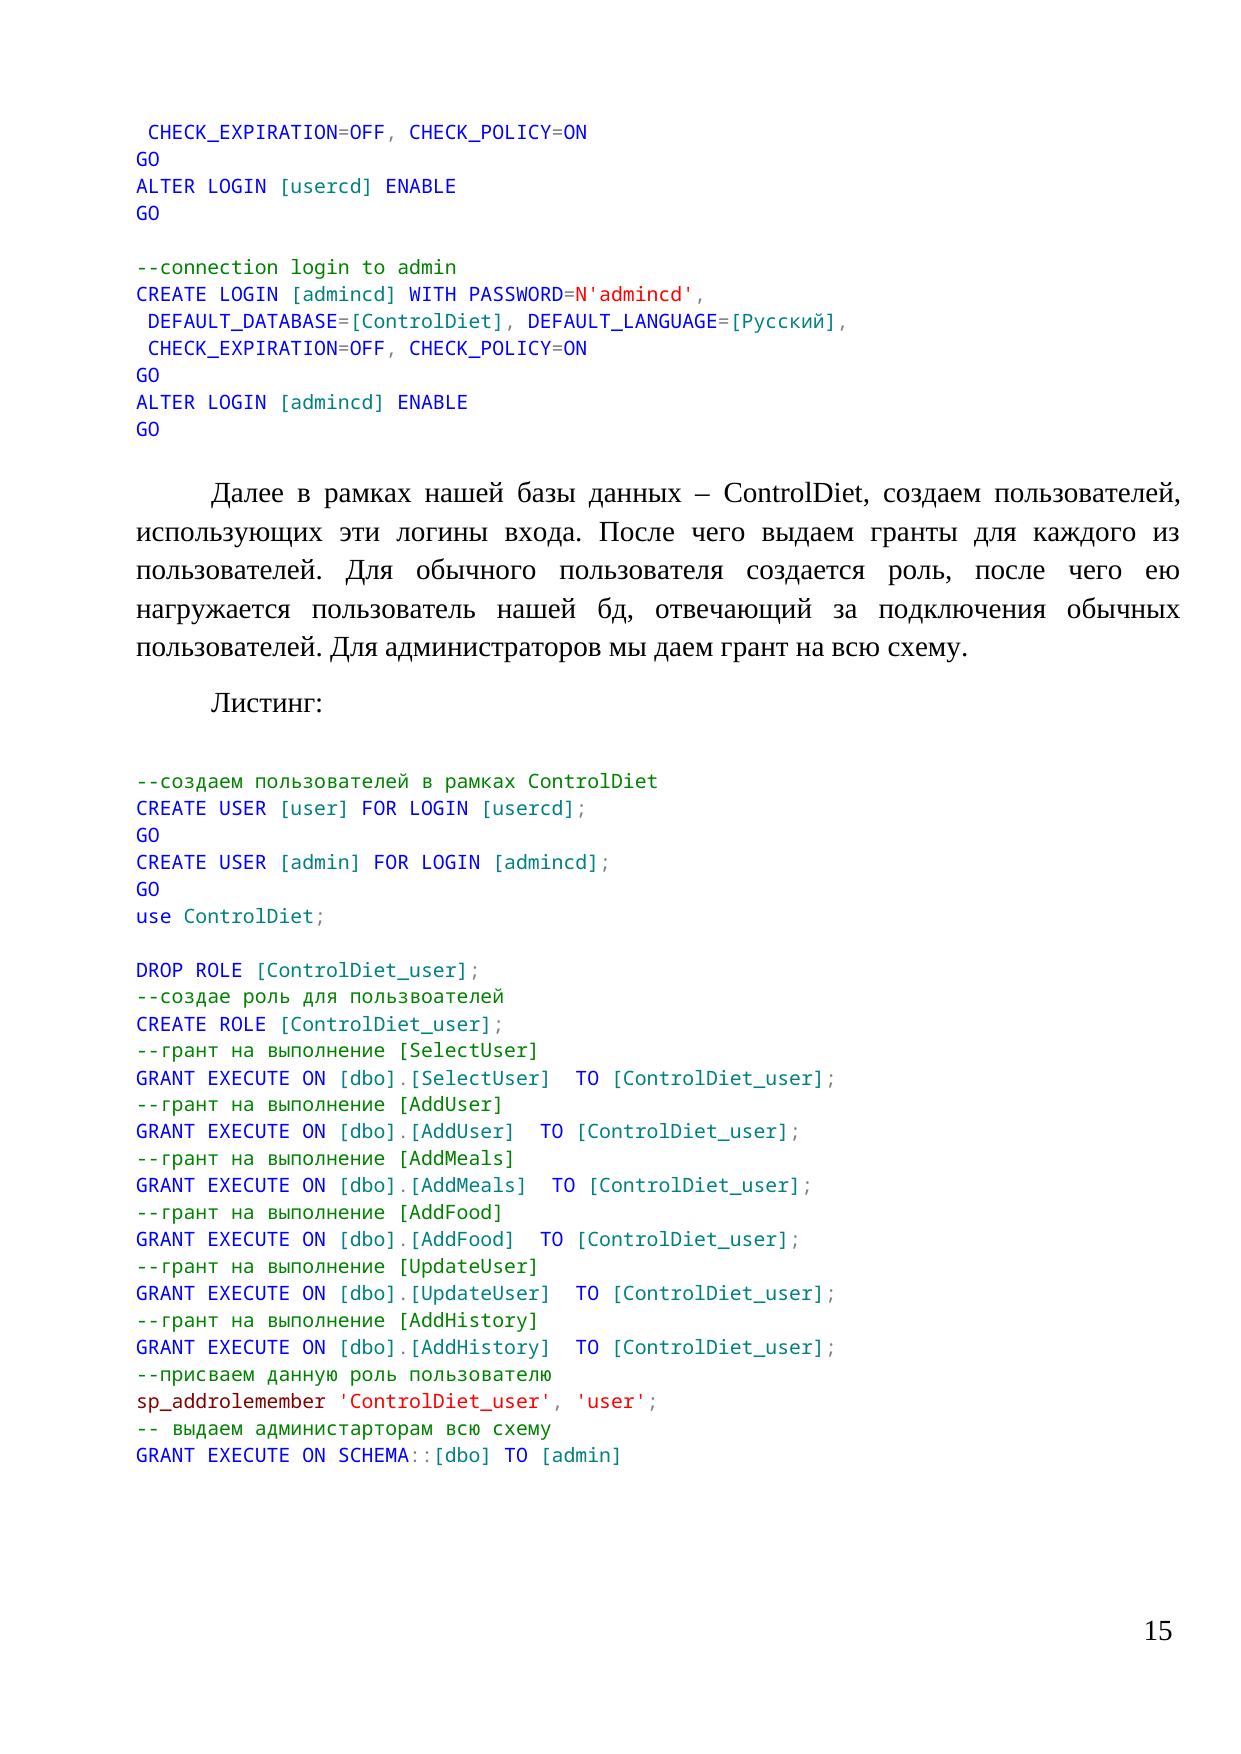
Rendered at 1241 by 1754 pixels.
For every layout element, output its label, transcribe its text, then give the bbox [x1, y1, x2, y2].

text --создае роль для пользвоателей [136, 983, 1181, 1010]
text Далее в рамках нашей базы данных – ControlDiet, создаем пользователей, использующих эти логины входа. После чего выдаем гранты для каждого из пользователей. Для обычного пользователя создается роль, после чего ею нагружается пользователь нашей бд, отвечающий за подключения обычных пользователей. Для администраторов мы даем грант на всю схему. [136, 475, 1181, 663]
text --присваем данную роль пользователю [136, 1361, 1181, 1387]
text GO [136, 361, 1181, 388]
text --грант на выполнение [SelectUser] [136, 1037, 1181, 1064]
text CREATE USER [admin] FOR LOGIN [admincd]; [136, 848, 1181, 875]
text ALTER LOGIN [usercd] ENABLE [136, 172, 1181, 199]
text GO [136, 145, 1181, 172]
text CREATE USER [user] FOR LOGIN [usercd]; [136, 794, 1181, 821]
text Листинг: [136, 685, 1181, 718]
text -- выдаем администарторам всю схему [136, 1414, 1181, 1441]
text use ControlDiet; [136, 902, 1181, 929]
text CREATE ROLE [ControlDiet_user]; [136, 1010, 1181, 1037]
text --грант на выполнение [AddFood] [136, 1199, 1181, 1226]
text CHECK_EXPIRATION=OFF, CHECK_POLICY=ON [136, 334, 1181, 361]
text --создаем пользователей в рамках ControlDiet [136, 767, 1181, 794]
text GO [136, 415, 1181, 442]
text --грант на выполнение [AddHistory] [136, 1307, 1181, 1333]
text CREATE LOGIN [admincd] WITH PASSWORD=N'admincd', [136, 280, 1181, 307]
text GO [136, 821, 1181, 848]
text CHECK_EXPIRATION=OFF, CHECK_POLICY=ON [136, 118, 1181, 145]
text GRANT EXECUTE ON [dbo].[SelectUser] TO [ControlDiet_user]; [136, 1064, 1181, 1091]
text DROP ROLE [ControlDiet_user]; [136, 956, 1181, 983]
text sp_addrolemember 'ControlDiet_user', 'user'; [136, 1387, 1181, 1414]
text GRANT EXECUTE ON [dbo].[UpdateUser] TO [ControlDiet_user]; [136, 1279, 1181, 1307]
text GO [136, 875, 1181, 902]
text GRANT EXECUTE ON SCHEMA::[dbo] TO [admin] [136, 1441, 1181, 1468]
text --грант на выполнение [AddUser] [136, 1091, 1181, 1118]
text GO [136, 199, 1181, 226]
text GRANT EXECUTE ON [dbo].[AddMeals] TO [ControlDiet_user]; [136, 1172, 1181, 1199]
text GRANT EXECUTE ON [dbo].[AddFood] TO [ControlDiet_user]; [136, 1226, 1181, 1253]
text GRANT EXECUTE ON [dbo].[AddUser] TO [ControlDiet_user]; [136, 1118, 1181, 1145]
text ALTER LOGIN [admincd] ENABLE [136, 388, 1181, 415]
text --connection login to admin [136, 253, 1181, 280]
text --грант на выполнение [UpdateUser] [136, 1253, 1181, 1279]
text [136, 307, 1181, 334]
text GRANT EXECUTE ON [dbo].[AddHistory] TO [ControlDiet_user]; [136, 1333, 1181, 1361]
text --грант на выполнение [AddMeals] [136, 1145, 1181, 1172]
